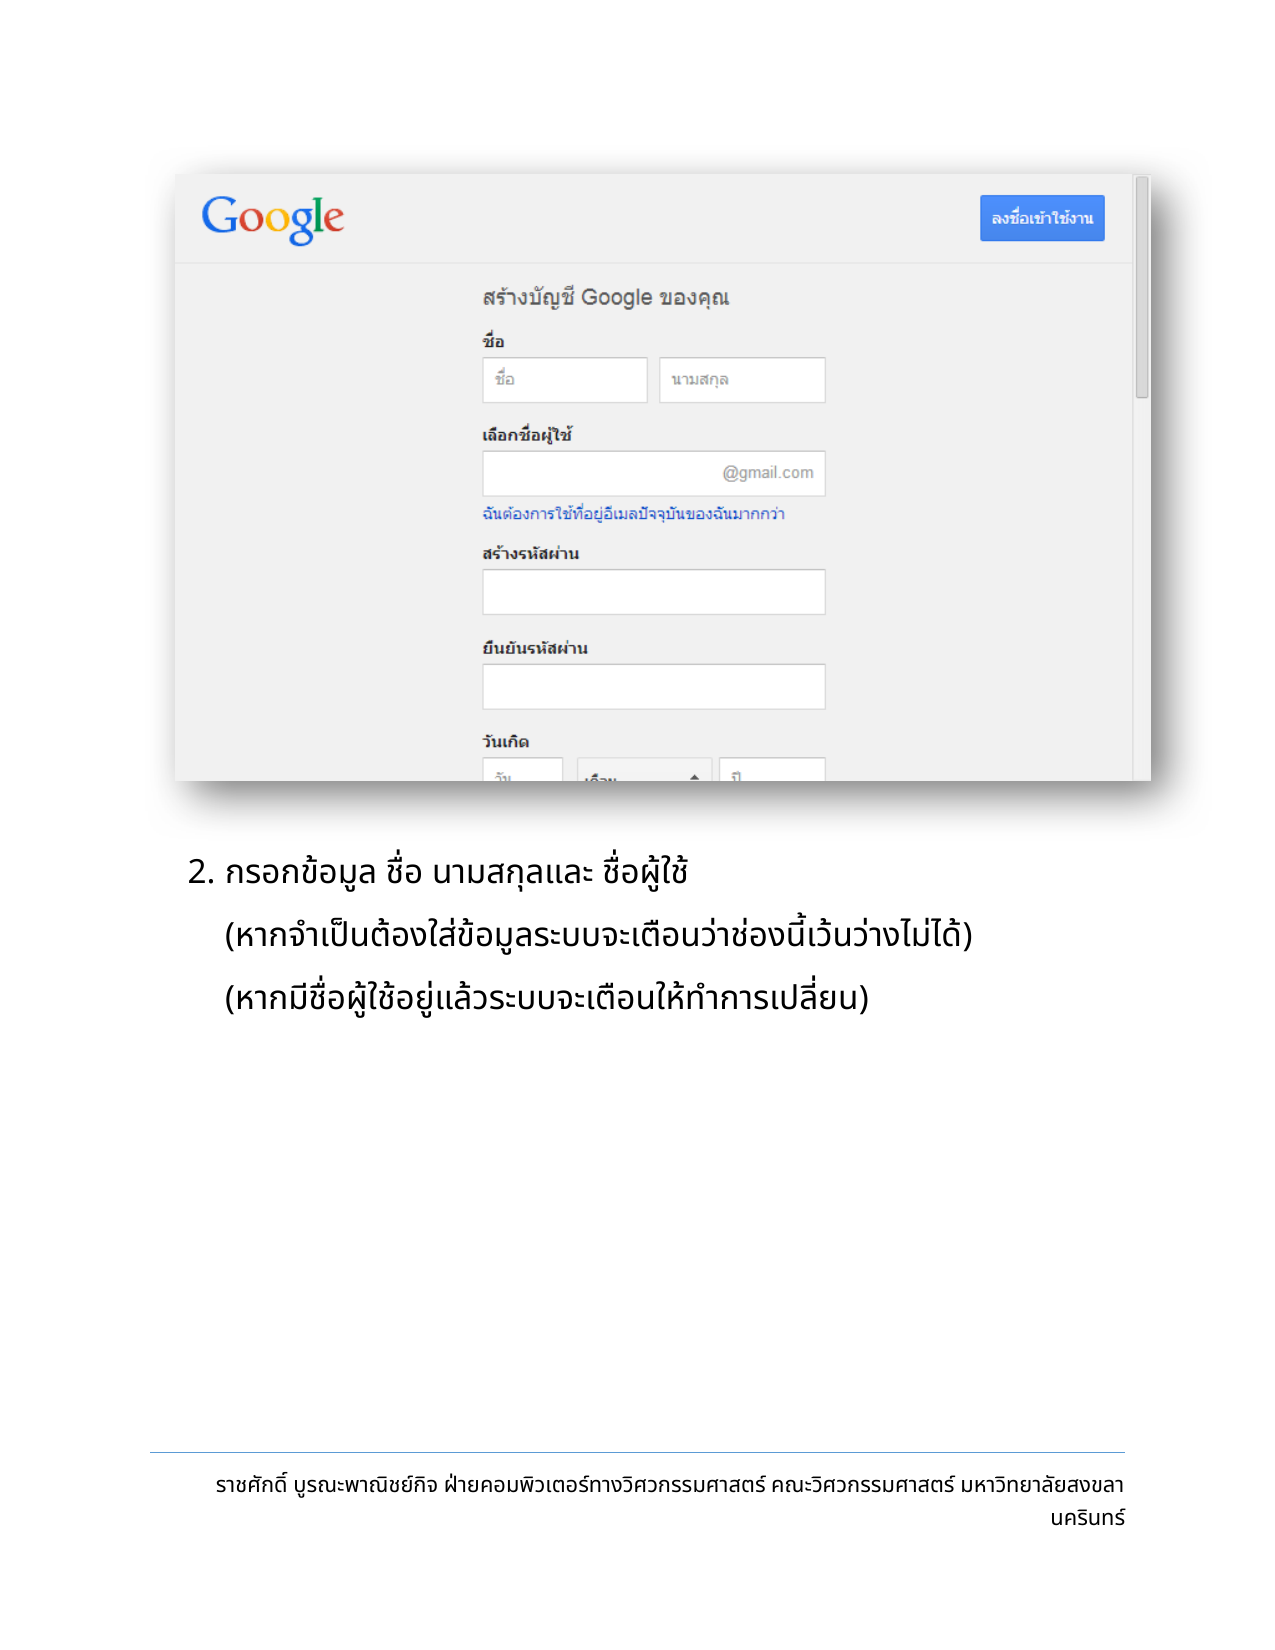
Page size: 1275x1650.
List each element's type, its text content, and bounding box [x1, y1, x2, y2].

list กรอกข้อมูล ชื่อ นามสกุลและ ชื่อผู้ใช้ [187, 847, 1125, 898]
list (หากมีชื่อผู้ใช้อยู่แล้วระบบจะเตือนให้ทำการเปลี่ยน) [225, 974, 1125, 1024]
list (หากจำเป็นต้องใส่ข้อมูลระบบจะเตือนว่าช่องนี้เว้นว่างไม่ได้) [225, 911, 1125, 961]
picture [175, 174, 1151, 781]
